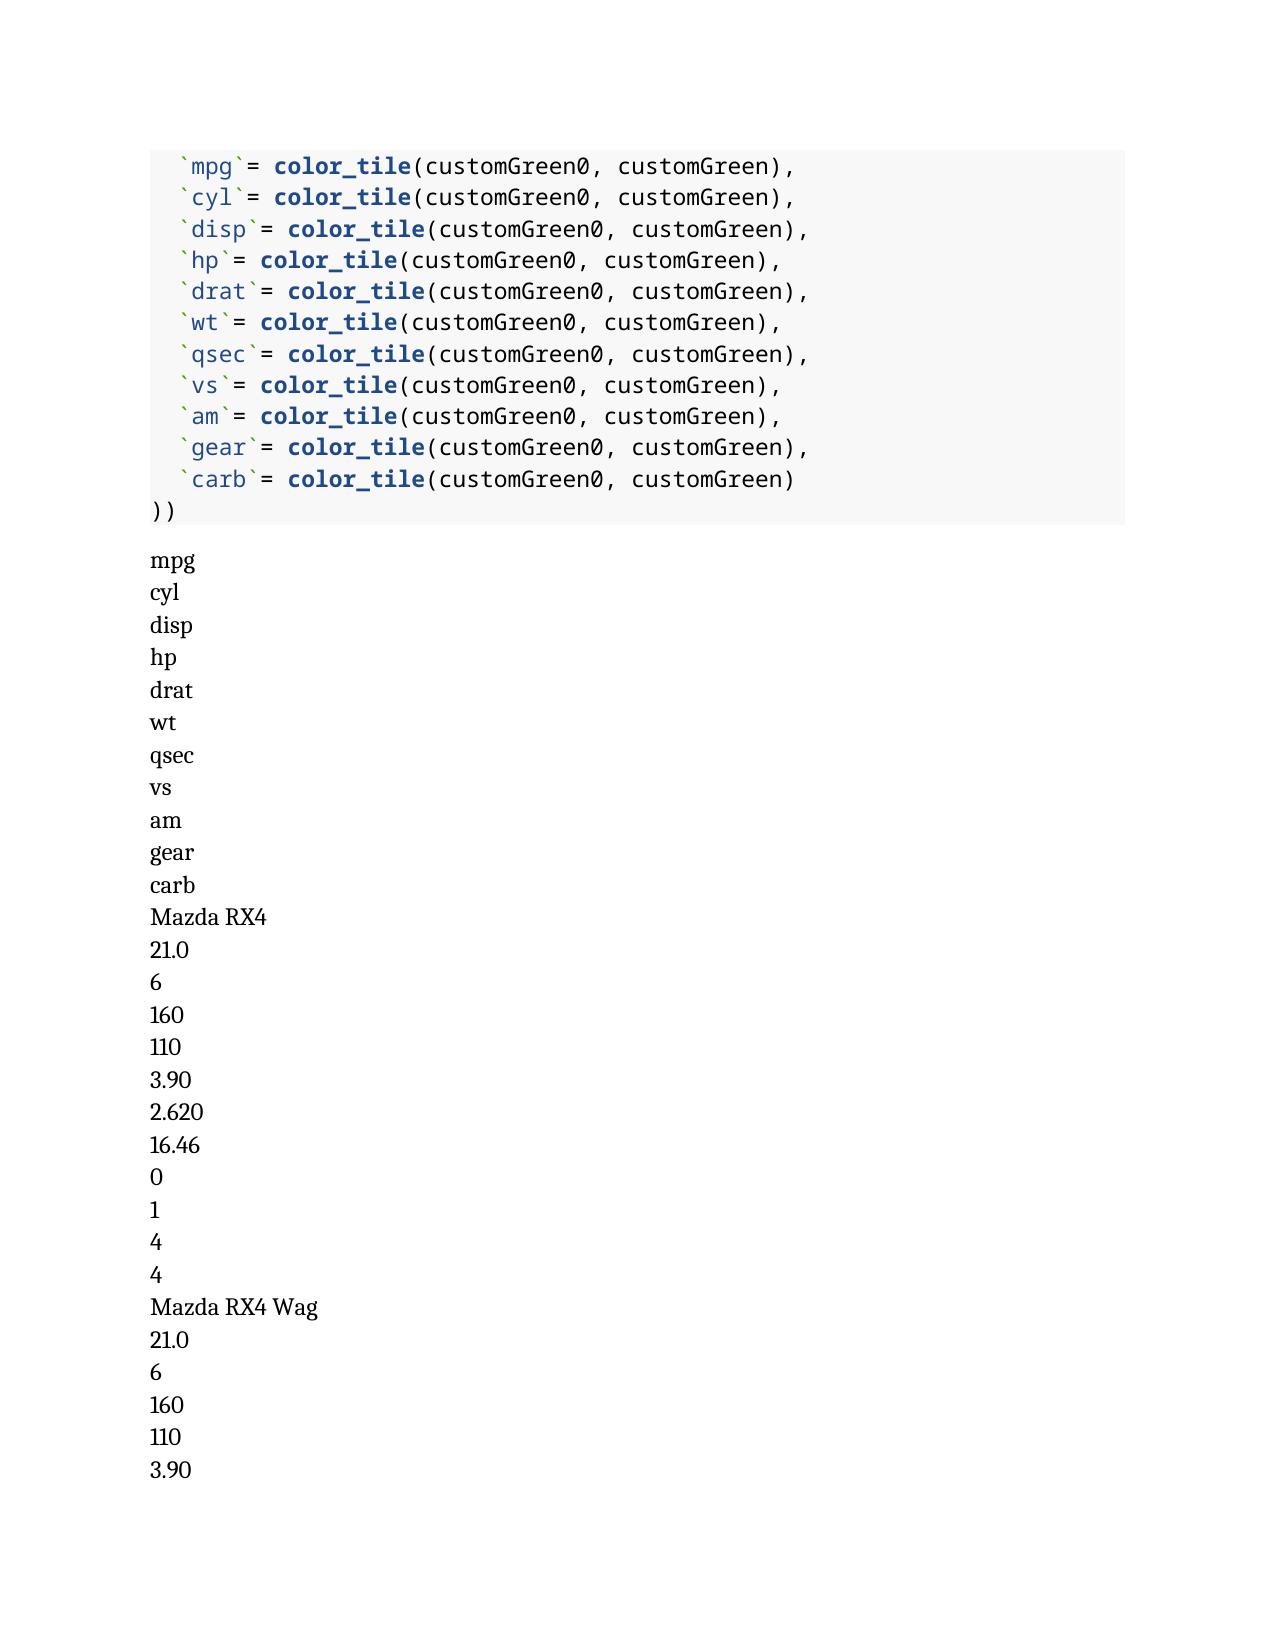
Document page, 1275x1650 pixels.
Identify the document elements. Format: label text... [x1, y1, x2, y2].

text gear [150, 838, 1125, 867]
text drat [150, 676, 1125, 704]
text vs [150, 773, 1125, 802]
text 3.90 [150, 1456, 1125, 1484]
text mpg [150, 546, 1125, 574]
text 21.0 [150, 1326, 1125, 1354]
text 110 [150, 1423, 1125, 1452]
text 21.0 [150, 936, 1125, 964]
text 4 [150, 1228, 1125, 1257]
text 110 [150, 1033, 1125, 1062]
text 3.90 [150, 1066, 1125, 1094]
text 160 [150, 1391, 1125, 1419]
text 1 [150, 1196, 1125, 1224]
text cyl [150, 578, 1125, 607]
text Mazda RX4 Wag [150, 1293, 1125, 1322]
text am [150, 806, 1125, 834]
text disp [150, 611, 1125, 639]
text 0 [150, 1163, 1125, 1192]
text 160 [150, 1001, 1125, 1029]
text 16.46 [150, 1131, 1125, 1159]
text 4 [150, 1261, 1125, 1289]
text 6 [150, 1358, 1125, 1387]
text hp [150, 643, 1125, 672]
text 2.620 [150, 1098, 1125, 1127]
text carb [150, 871, 1125, 899]
text 6 [150, 968, 1125, 997]
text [150, 150, 1125, 525]
text Mazda RX4 [150, 903, 1125, 932]
text qsec [150, 741, 1125, 769]
text wt [150, 708, 1125, 737]
